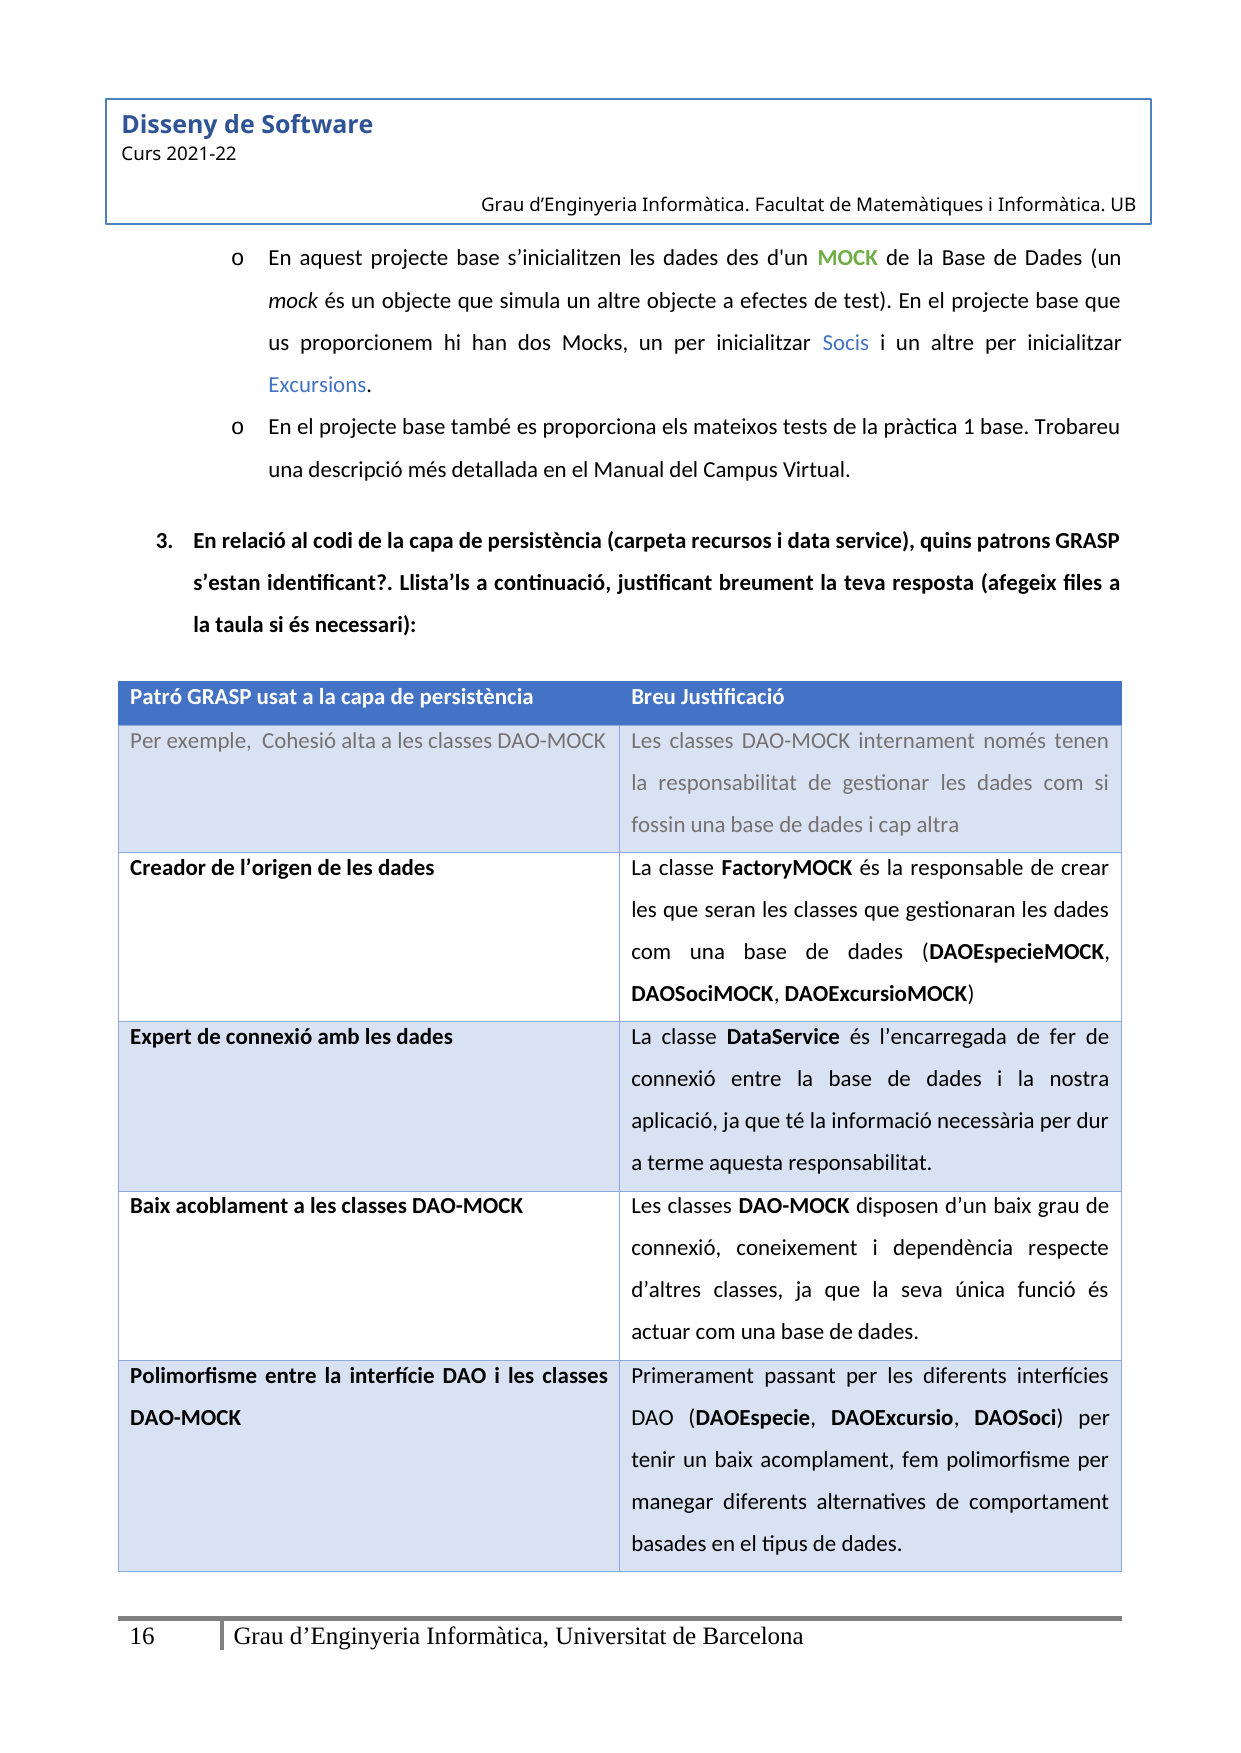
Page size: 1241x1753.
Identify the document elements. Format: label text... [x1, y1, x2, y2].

table_cell La classe DataService és l’encarregada de fer de connexió entre la base de dades i la nostra aplicació, ja que té la informació necessària per dur a terme aquesta responsabilitat. [620, 1208, 1121, 1376]
table_cell Les classes DAO-MOCK disposen d’un baix grau de connexió, coneixement i dependència respecte d’altres classes, ja que la seva única funció és actuar com una base de dades. [620, 1377, 1121, 1545]
table_cell La classe FactoryMOCK és la responsable de crear les que seran les classes que gestionaran les dades com una base de dades (DAOEspecieMOCK, DAOSociMOCK, DAOExcursioMOCK) [620, 1039, 1121, 1207]
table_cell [620, 1546, 1121, 1574]
list En aquest projecte base s’inicialitzen les dades des d'un MOCK de la Base de Dades (un mock és un objecte que simula un altre objecte a efectes de test). En el projecte base que us proporcionem hi han dos Mocks, un per inicialitzar Socis i un altre per inicialitzar Excursions. [231, 399, 1122, 554]
table_cell Baix acoblament a les classes DAO-MOCK [119, 1377, 619, 1545]
table_cell Expert de connexió amb les dades [119, 1208, 619, 1376]
table_header Patró GRASP usat a la capa de persistència [119, 868, 619, 910]
table_cell Per exemple, Cohesió alta a les classes DAO-MOCK [119, 911, 619, 1037]
list En el repositori de github es proporciona un codi de la part de persistència (o recursos) que cal utilitzar i ampliar. En aquesta part s'utilitzen els patrons de disseny d'AbstractFactory i DAO per a poder canviar fàcilment la capa de persistència. [231, 118, 1122, 356]
table_header Breu Justificació [620, 868, 1121, 910]
list En el projecte base també es proporciona els mateixos tests de la pràctica 1 base. Trobareu una descripció més detallada en el Manual del Campus Virtual. [231, 597, 1122, 668]
list En relació al codi de la capa de persistència (carpeta recursos i data service), quins patrons GRASP s’estan identificant?. Llista’ls a continuació, justificant breument la teva resposta (afegeix files a la taula si és necessari): [156, 712, 1122, 824]
table_cell Les classes DAO-MOCK internament només tenen la responsabilitat de gestionar les dades com si fossin una base de dades i cap altra [620, 911, 1121, 1037]
table_cell Creador de l’origen de les dades [119, 1039, 619, 1207]
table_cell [119, 1546, 619, 1574]
